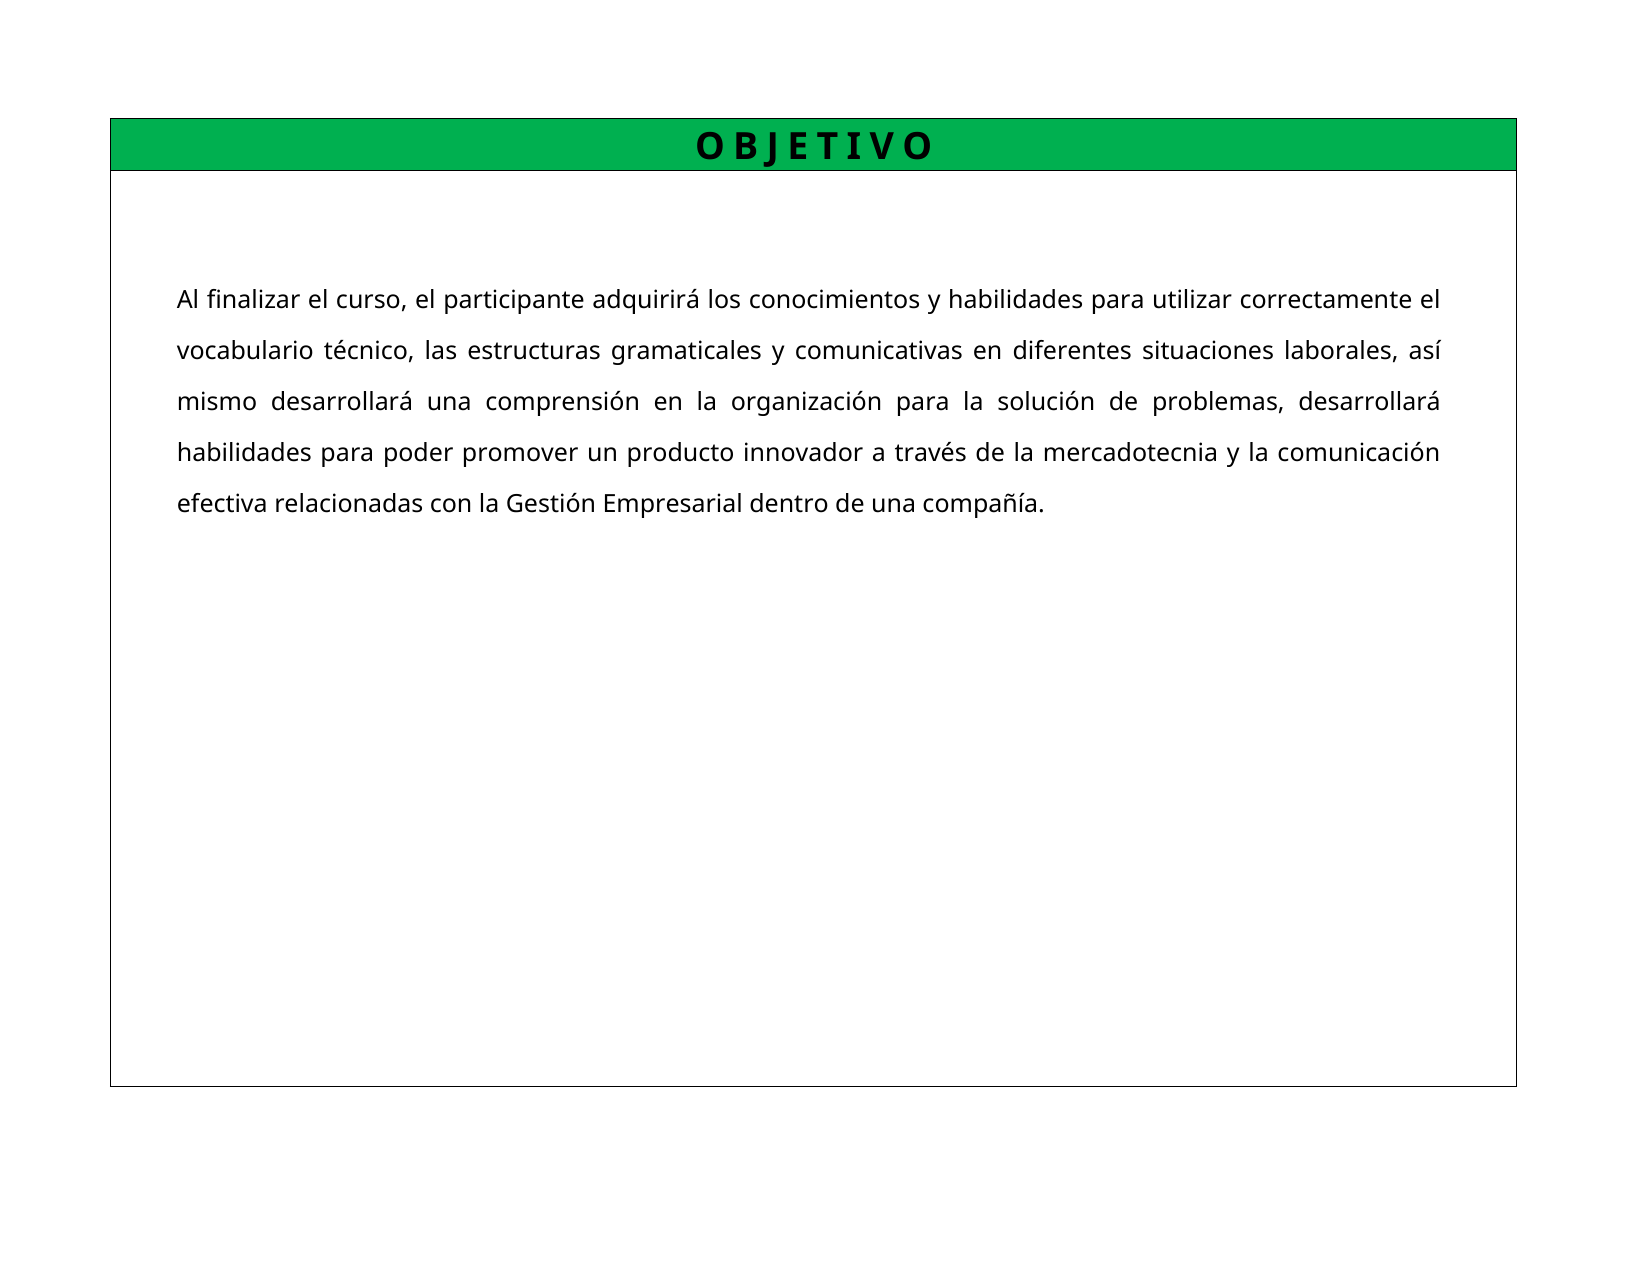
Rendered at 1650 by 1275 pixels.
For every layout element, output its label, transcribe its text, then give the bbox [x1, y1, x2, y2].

table_header OBJETIVO [111, 119, 1516, 170]
table_cell Al finalizar el curso, el participante adquirirá los conocimientos y habilidades para utilizar correctamente el vocabulario técnico, las estructuras gramaticales y comunicativas en diferentes situaciones laborales, así mismo desarrollará una comprensión en la organización para la solución de problemas, desarrollará habilidades para poder promover un producto innovador a través de la mercadotecnia y la comunicación efectiva relacionadas con la Gestión Empresarial dentro de una compañía. [111, 171, 1516, 1086]
